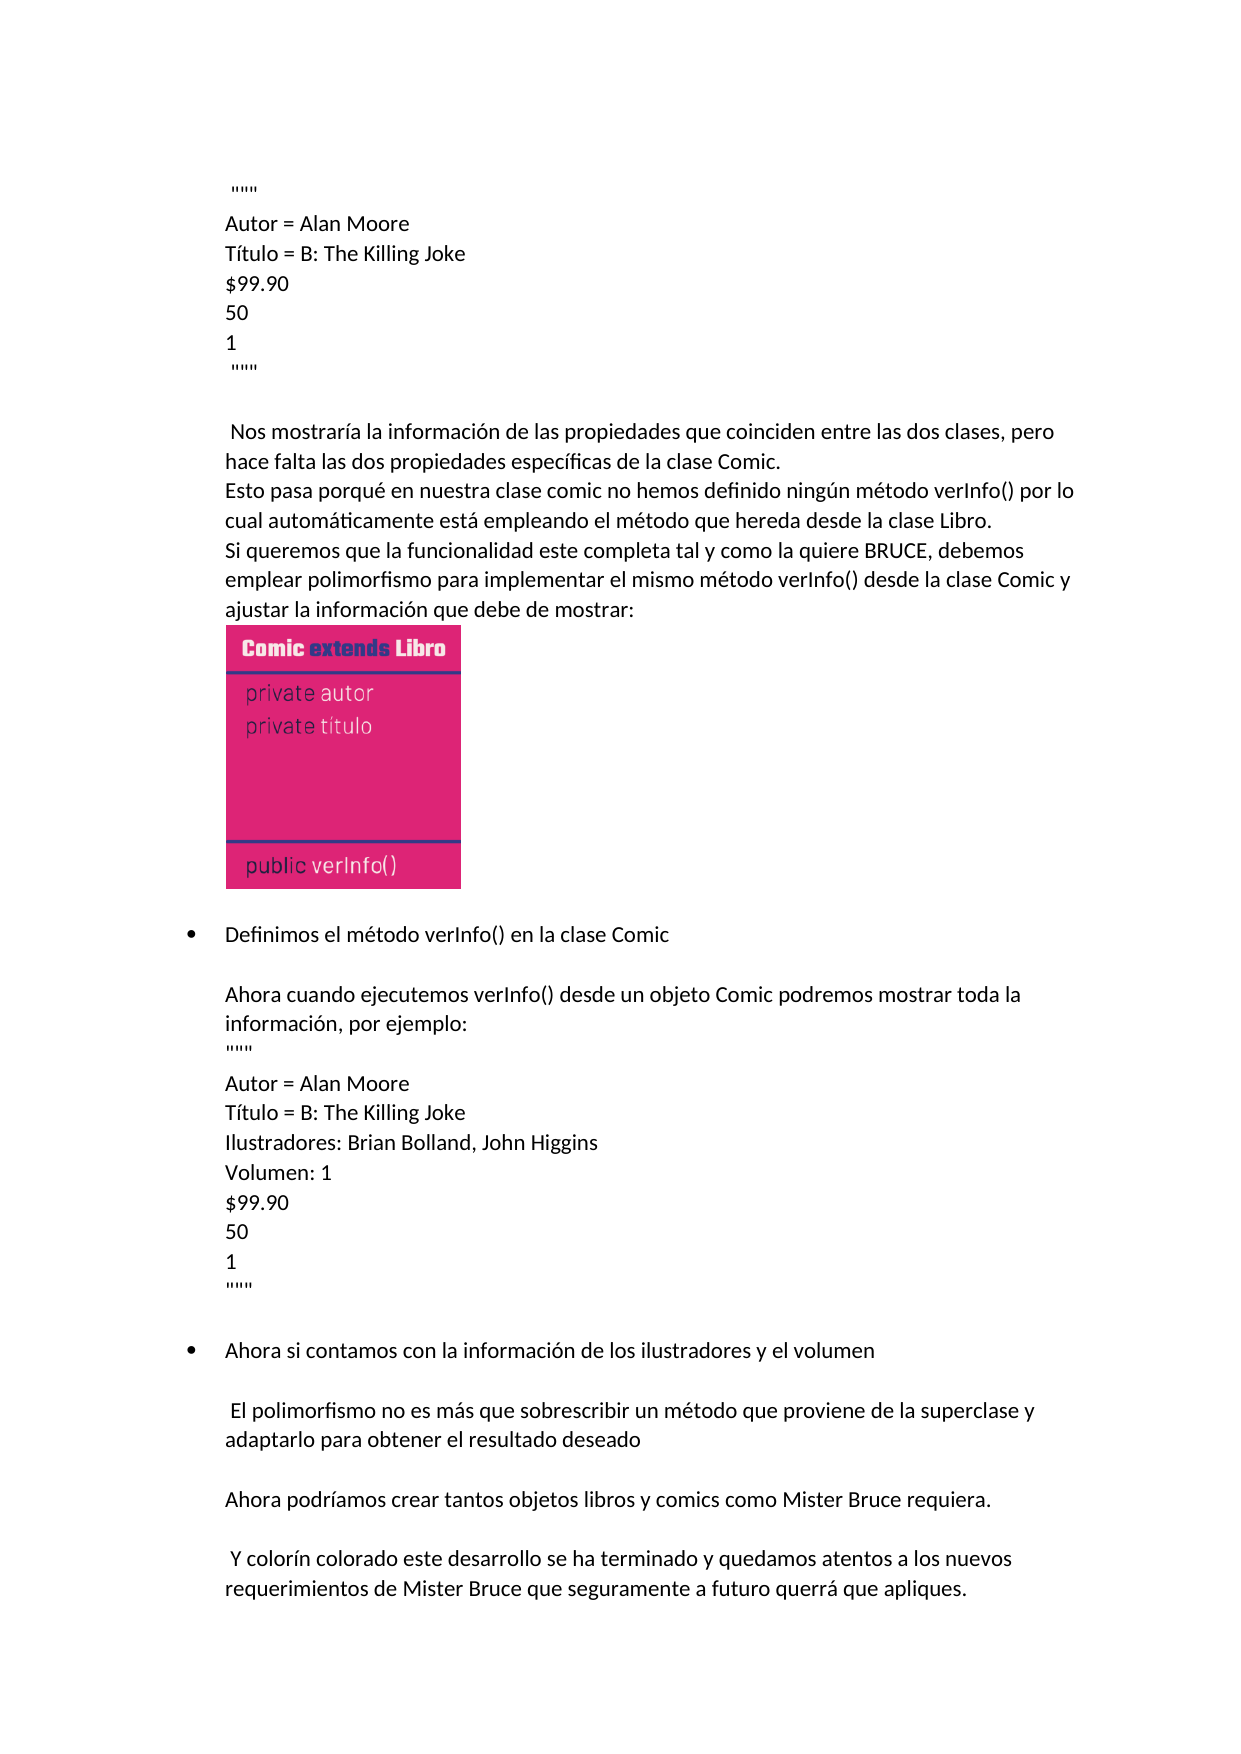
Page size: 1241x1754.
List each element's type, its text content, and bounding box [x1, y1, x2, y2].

list """ [225, 1039, 1090, 1067]
picture [225, 625, 461, 889]
list Y colorín colorado este desarrollo se ha terminado y quedamos atentos a los nuevos requerimientos de Mister Bruce que seguramente a futuro querrá que apliques. [225, 1544, 1090, 1602]
list Definimos el método verInfo() en la clase Comic [187, 920, 1090, 948]
list Autor = Alan Moore [225, 1069, 1090, 1097]
list Autor = Alan Moore [225, 209, 1090, 237]
list Volumen: 1 [225, 1158, 1090, 1186]
list 50 [225, 298, 1090, 326]
list """ [225, 180, 1090, 208]
list Esto pasa porqué en nuestra clase comic no hemos definido ningún método verInfo() por lo cual automáticamente está empleando el método que hereda desde la clase Libro. [225, 477, 1090, 534]
list $99.90 [225, 1188, 1090, 1216]
list 1 [225, 328, 1090, 356]
list Nos mostraría la información de las propiedades que coinciden entre las dos clases, pero hace falta las dos propiedades específicas de la clase Comic. [225, 417, 1090, 475]
list El polimorfismo no es más que sobrescribir un método que proviene de la superclase y adaptarlo para obtener el resultado deseado [225, 1396, 1090, 1454]
list """ [225, 358, 1090, 386]
list 1 [225, 1247, 1090, 1275]
list 50 [225, 1217, 1090, 1245]
list Si queremos que la funcionalidad este completa tal y como la quiere BRUCE, debemos emplear polimorfismo para implementar el mismo método verInfo() desde la clase Comic y ajustar la información que debe de mostrar: [225, 536, 1090, 623]
list """ [225, 1277, 1090, 1305]
list Ahora si contamos con la información de los ilustradores y el volumen [187, 1336, 1090, 1364]
list $99.90 [225, 269, 1090, 297]
list Ilustradores: Brian Bolland, John Higgins [225, 1128, 1090, 1156]
list Título = B: The Killing Joke [225, 239, 1090, 267]
list Ahora podríamos crear tantos objetos libros y comics como Mister Bruce requiera. [225, 1485, 1090, 1513]
list Ahora cuando ejecutemos verInfo() desde un objeto Comic podremos mostrar toda la información, por ejemplo: [225, 980, 1090, 1037]
list Título = B: The Killing Joke [225, 1098, 1090, 1127]
